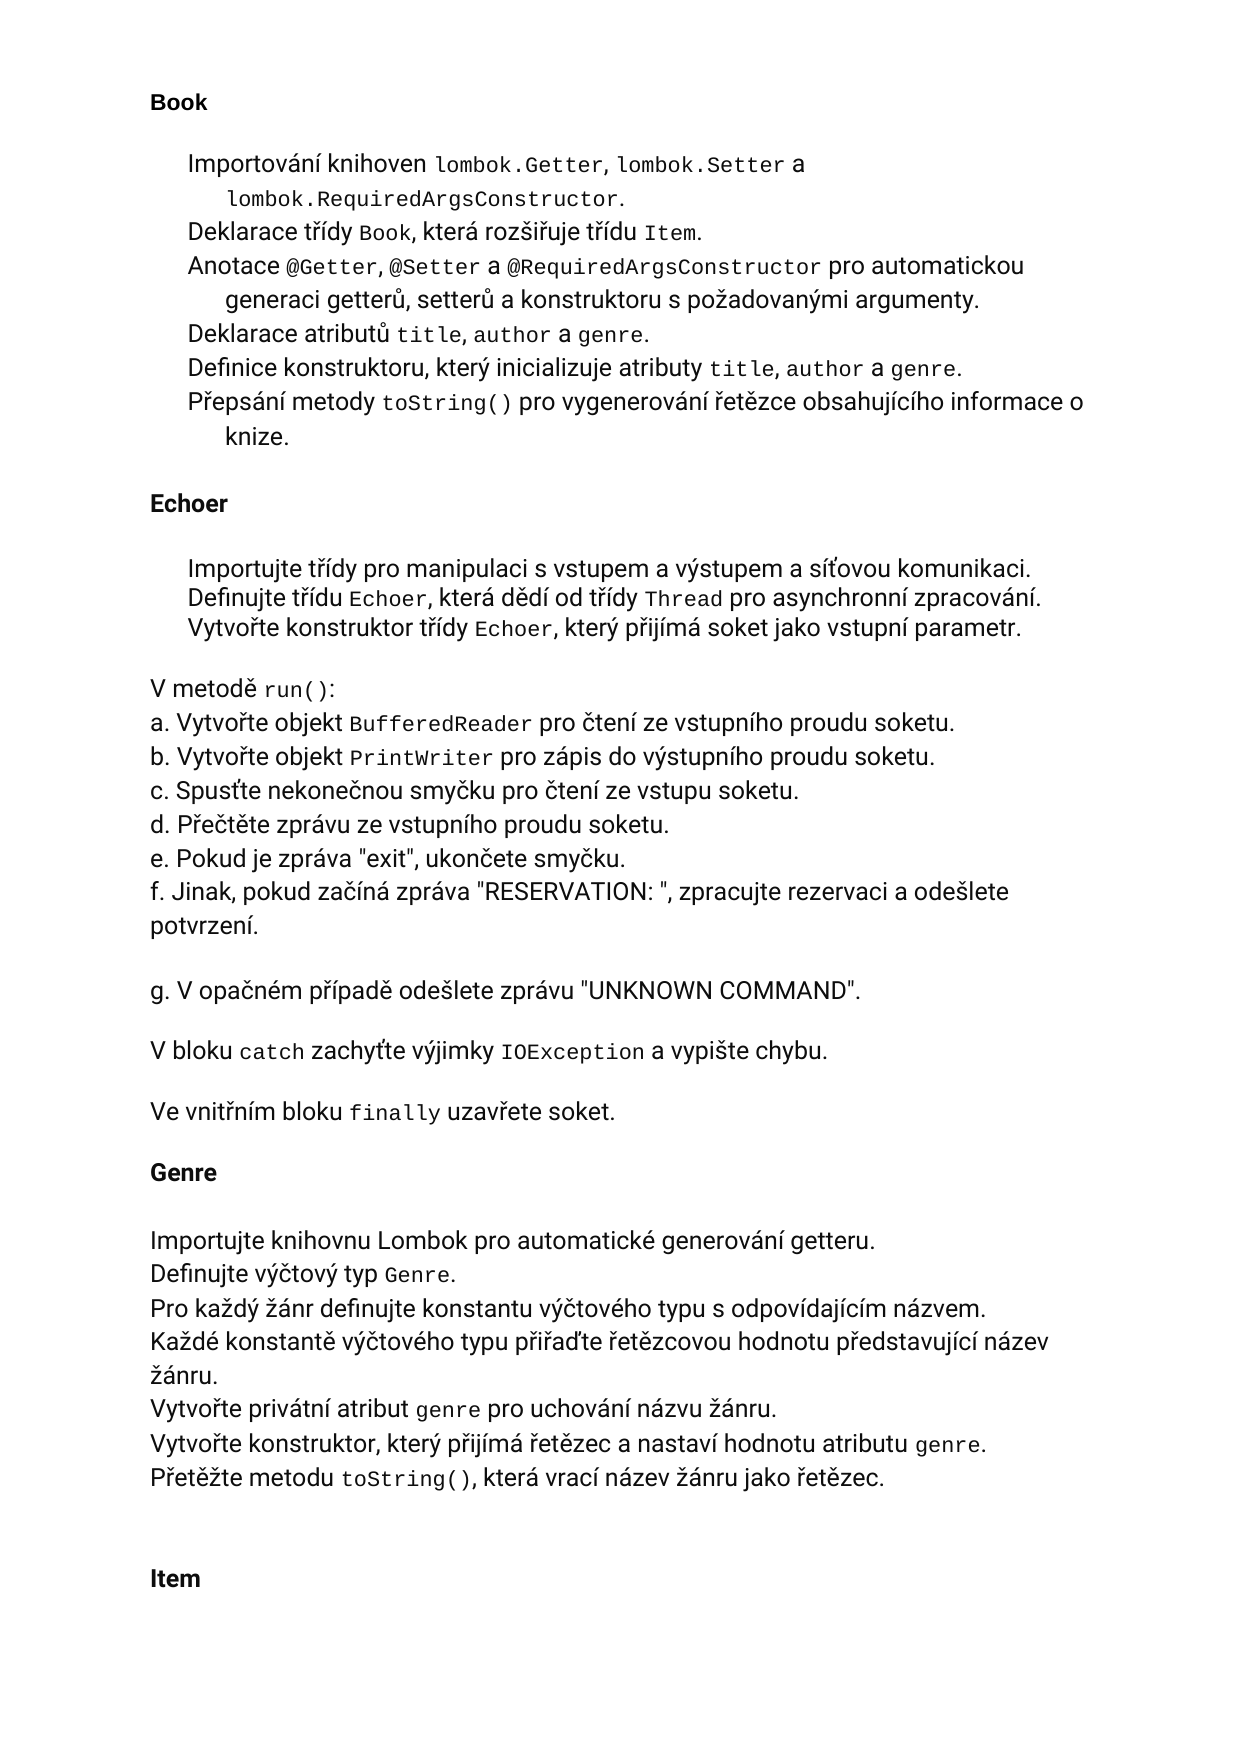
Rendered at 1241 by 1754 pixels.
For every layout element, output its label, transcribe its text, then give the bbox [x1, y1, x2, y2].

text Ve vnitřním bloku finally uzavřete soket. [150, 1098, 1090, 1127]
list Deklarace třídy Book, která rozšiřuje třídu Item. [187, 217, 1090, 247]
text Book [150, 88, 1090, 115]
list Importujte třídy pro manipulaci s vstupem a výstupem a síťovou komunikaci. [187, 554, 1090, 583]
text a. Vytvořte objekt BufferedReader pro čtení ze vstupního proudu soketu. [150, 708, 1090, 738]
text Echoer [150, 489, 1090, 518]
text Importujte knihovnu Lombok pro automatické generování getteru. [150, 1226, 1090, 1255]
list Definice konstruktoru, který inicializuje atributy title, author a genre. [187, 353, 1090, 383]
text g. V opačném případě odešlete zprávu "UNKNOWN COMMAND". [150, 976, 1090, 1005]
list Anotace @Getter, @Setter a @RequiredArgsConstructor pro automatickou generaci getterů, setterů a konstruktoru s požadovanými argumenty. [187, 251, 1090, 315]
text b. Vytvořte objekt PrintWriter pro zápis do výstupního proudu soketu. [150, 742, 1090, 772]
text V bloku catch zachyťte výjimky IOException a vypište chybu. [150, 1037, 1090, 1066]
text Vytvořte konstruktor, který přijímá řetězec a nastaví hodnotu atributu genre. [150, 1429, 1090, 1459]
text Vytvořte privátní atribut genre pro uchování názvu žánru. [150, 1395, 1090, 1424]
text Přetěžte metodu toString(), která vrací název žánru jako řetězec. [150, 1463, 1090, 1493]
text f. Jinak, pokud začíná zpráva "RESERVATION: ", zpracujte rezervaci a odešlete potvrzení. [150, 877, 1090, 940]
text c. Spusťte nekonečnou smyčku pro čtení ze vstupu soketu. [150, 777, 1090, 806]
text Item [150, 1564, 1090, 1594]
text Definujte výčtový typ Genre. [150, 1259, 1090, 1289]
text e. Pokud je zpráva "exit", ukončete smyčku. [150, 844, 1090, 873]
text d. Přečtěte zprávu ze vstupního proudu soketu. [150, 810, 1090, 839]
text V metodě run(): [150, 674, 1090, 704]
list Definujte třídu Echoer, která dědí od třídy Thread pro asynchronní zpracování. [187, 583, 1090, 613]
list Vytvořte konstruktor třídy Echoer, který přijímá soket jako vstupní parametr. [187, 613, 1090, 643]
list Deklarace atributů title, author a genre. [187, 319, 1090, 349]
text Pro každý žánr definujte konstantu výčtového typu s odpovídajícím názvem. [150, 1294, 1090, 1323]
text Genre [150, 1159, 1090, 1188]
text Každé konstantě výčtového typu přiřaďte řetězcovou hodnotu představující název žánru. [150, 1327, 1090, 1390]
list Importování knihoven lombok.Getter, lombok.Setter a lombok.RequiredArgsConstructor. [187, 149, 1090, 213]
list Přepsání metody toString() pro vygenerování řetězce obsahujícího informace o knize. [187, 388, 1090, 451]
